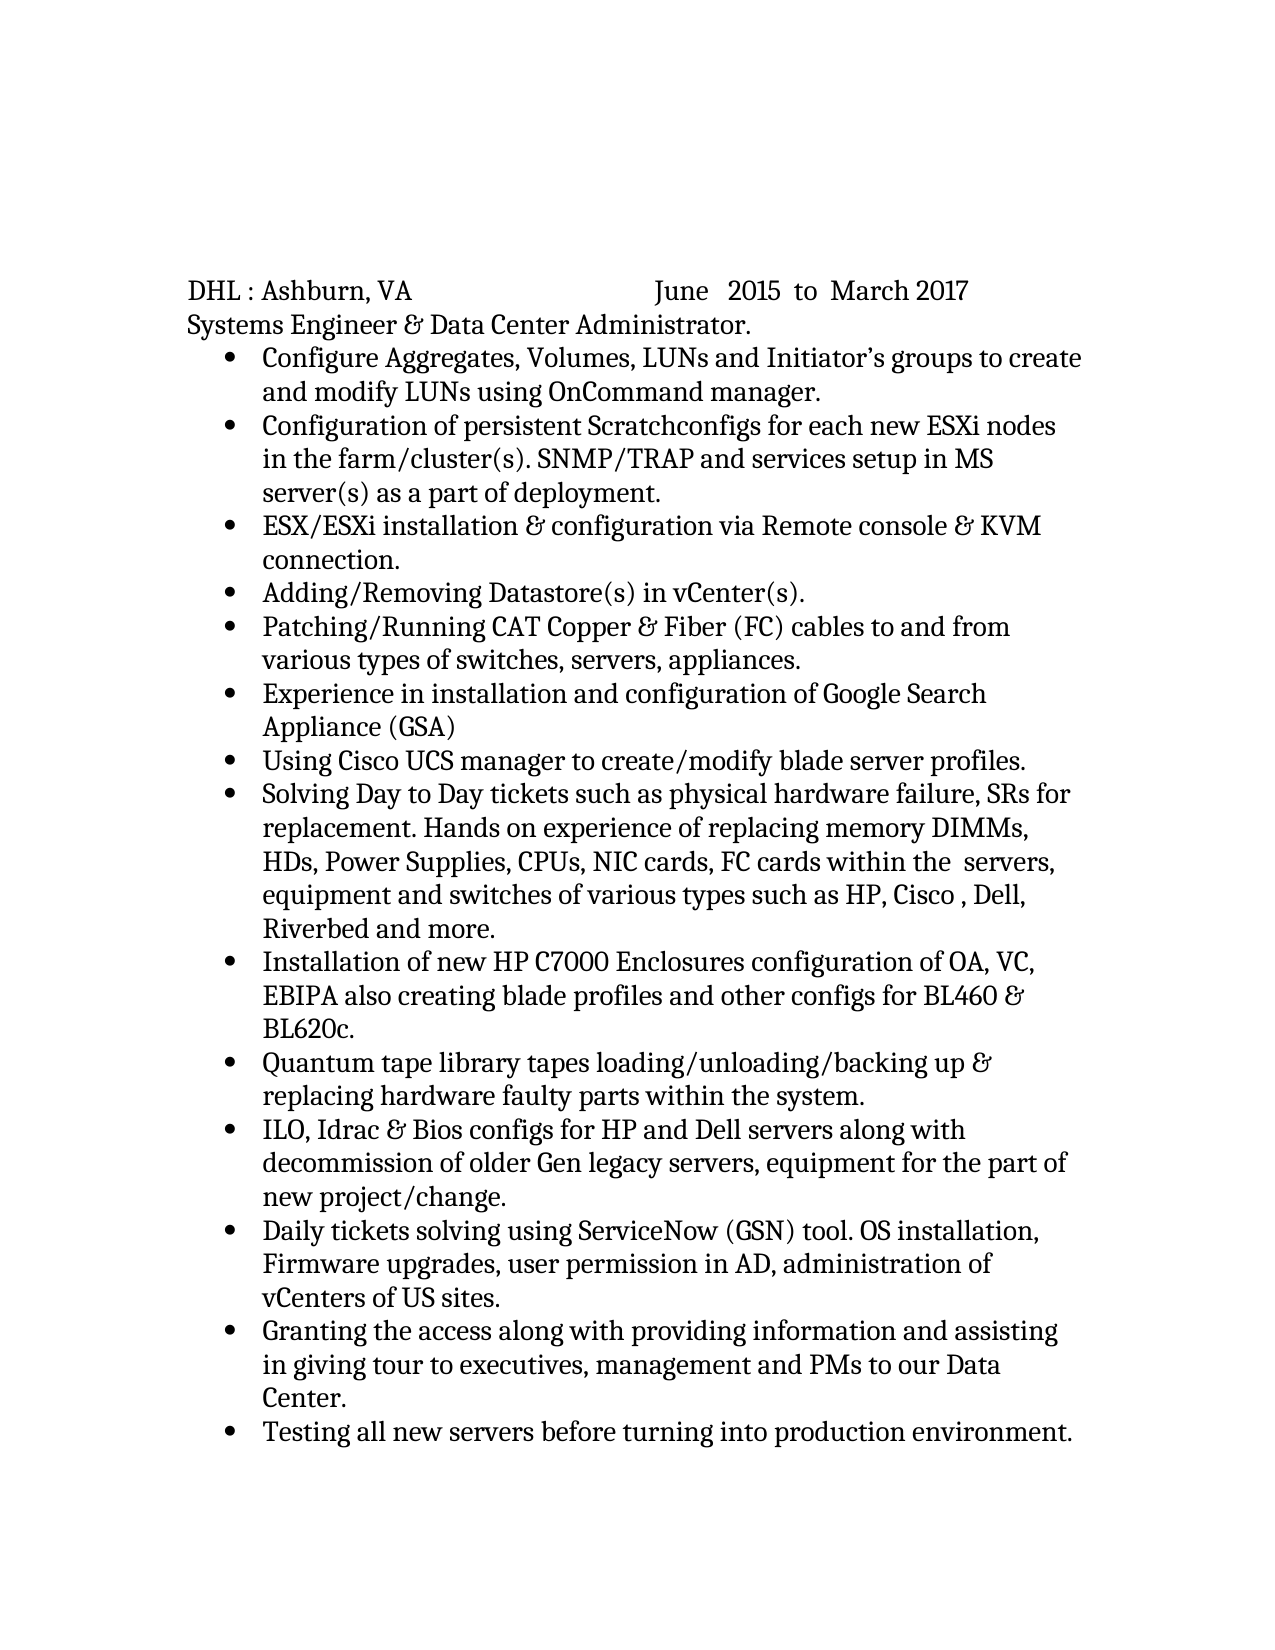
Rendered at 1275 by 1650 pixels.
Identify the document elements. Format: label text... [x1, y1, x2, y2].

list ILO, Idrac & Bios configs for HP and Dell servers along with decommission of older Gen legacy servers, equipment for the part of new project/change. [225, 1113, 1087, 1214]
list Granting the access along with providing information and assisting in giving tour to executives, management and PMs to our Data Center. [225, 1314, 1087, 1415]
list Configure Aggregates, Volumes, LUNs and Initiator’s groups to create and modify LUNs using OnCommand manager. [225, 342, 1087, 409]
text DHL : Ashburn, VA June 2015 to March 2017 [187, 274, 1087, 308]
list Using Cisco UCS manager to create/modify blade server profiles. [225, 744, 1087, 778]
list Quantum tape library tapes loading/unloading/backing up & replacing hardware faulty parts within the system. [225, 1046, 1087, 1113]
list ESX/ESXi installation & configuration via Remote console & KVM connection. [225, 509, 1087, 576]
list Configuration of persistent Scratchconfigs for each new ESXi nodes in the farm/cluster(s). SNMP/TRAP and services setup in MS server(s) as a part of deployment. [225, 409, 1087, 509]
list Installation of new HP C7000 Enclosures configuration of OA, VC, EBIPA also creating blade profiles and other configs for BL460 & BL620c. [225, 945, 1087, 1046]
text Systems Engineer & Data Center Administrator. [187, 308, 1087, 342]
list Experience in installation and configuration of Google Search Appliance (GSA) [225, 677, 1087, 744]
list Solving Day to Day tickets such as physical hardware failure, SRs for replacement. Hands on experience of replacing memory DIMMs, HDs, Power Supplies, CPUs, NIC cards, FC cards within the servers, equipment and switches of various types such as HP, Cisco , Dell, Riverbed and more. [225, 778, 1087, 945]
list Testing all new servers before turning into production environment. [225, 1415, 1087, 1448]
list Daily tickets solving using ServiceNow (GSN) tool. OS installation, Firmware upgrades, user permission in AD, administration of vCenters of US sites. [225, 1214, 1087, 1314]
list Patching/Running CAT Copper & Fiber (FC) cables to and from various types of switches, servers, appliances. [225, 610, 1087, 677]
list Adding/Removing Datastore(s) in vCenter(s). [225, 576, 1087, 610]
